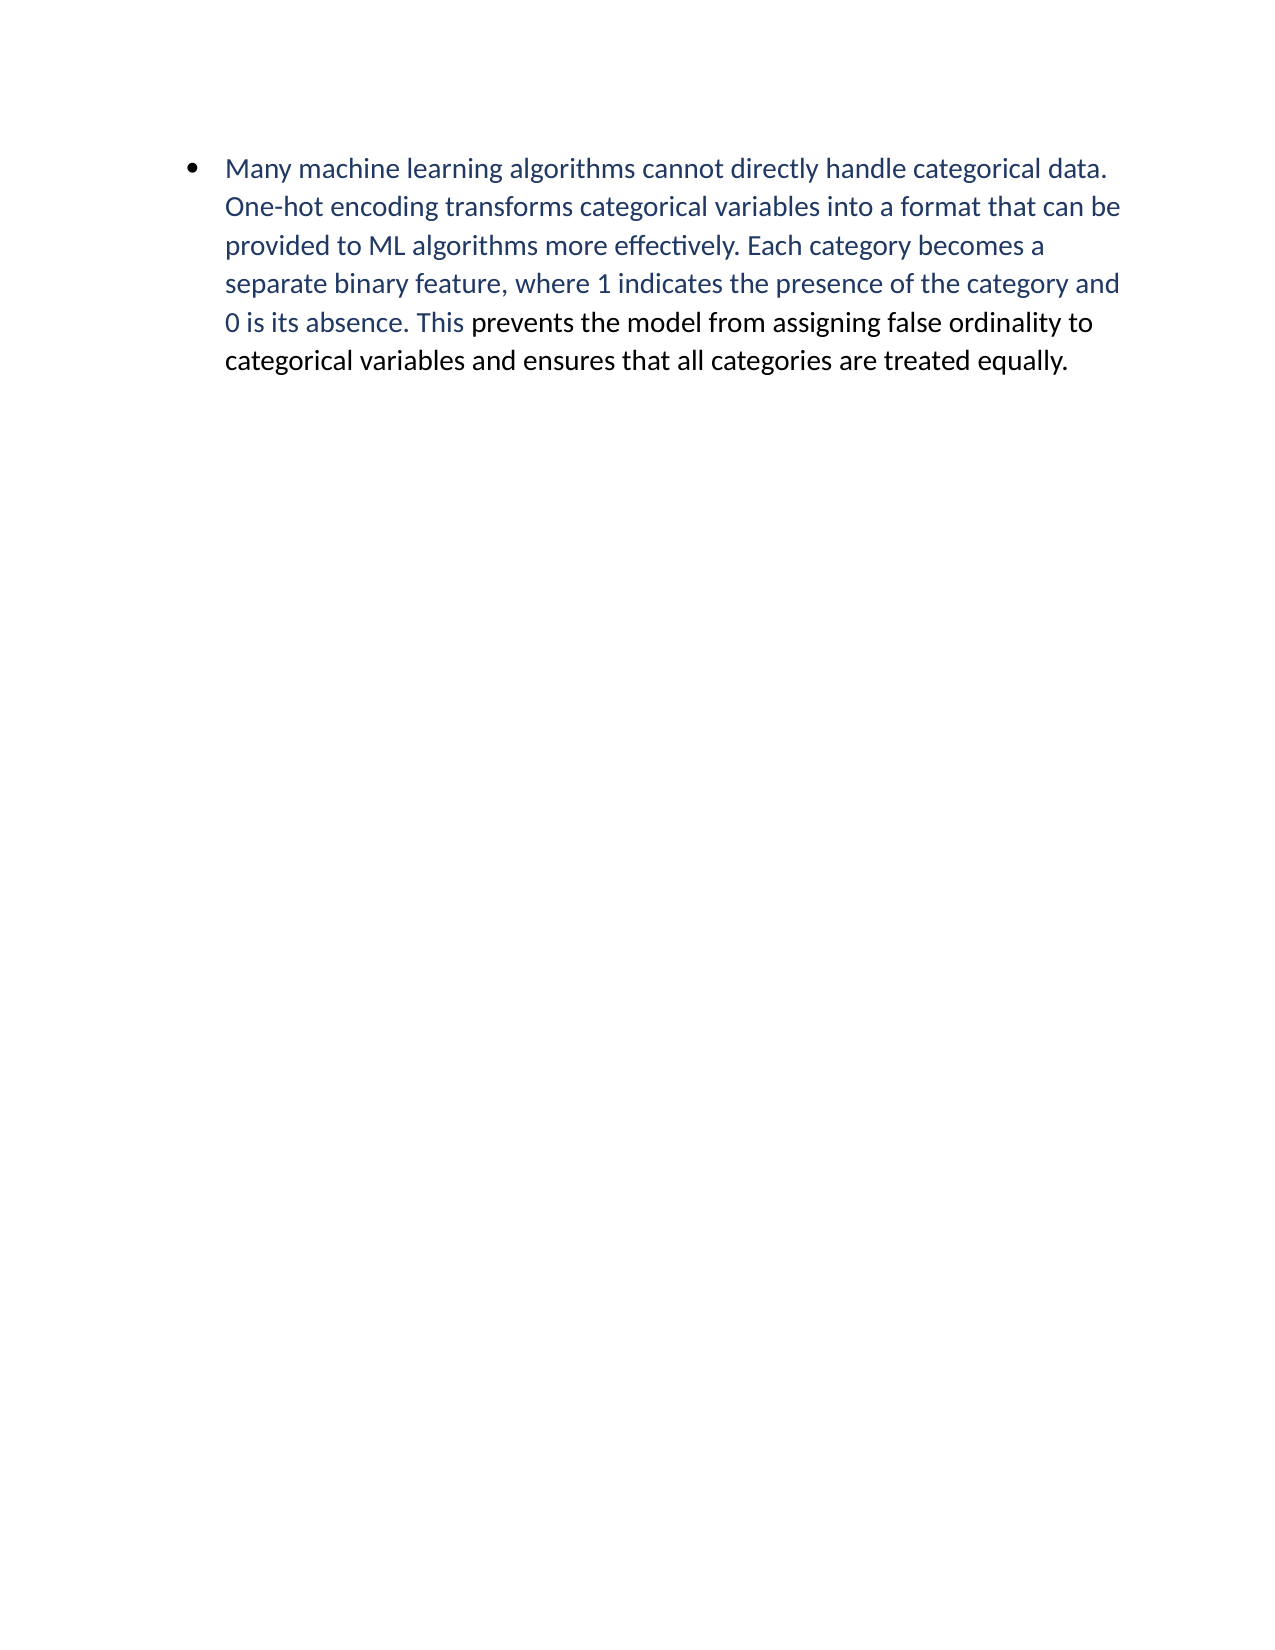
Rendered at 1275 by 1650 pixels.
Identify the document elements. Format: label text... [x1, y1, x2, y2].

list Many machine learning algorithms cannot directly handle categorical data. One-hot encoding transforms categorical variables into a format that can be provided to ML algorithms more effectively. Each category becomes a separate binary feature, where 1 indicates the presence of the category and 0 is its absence. This prevents the model from assigning false ordinality to categorical variables and ensures that all categories are treated equally. [187, 150, 1125, 378]
